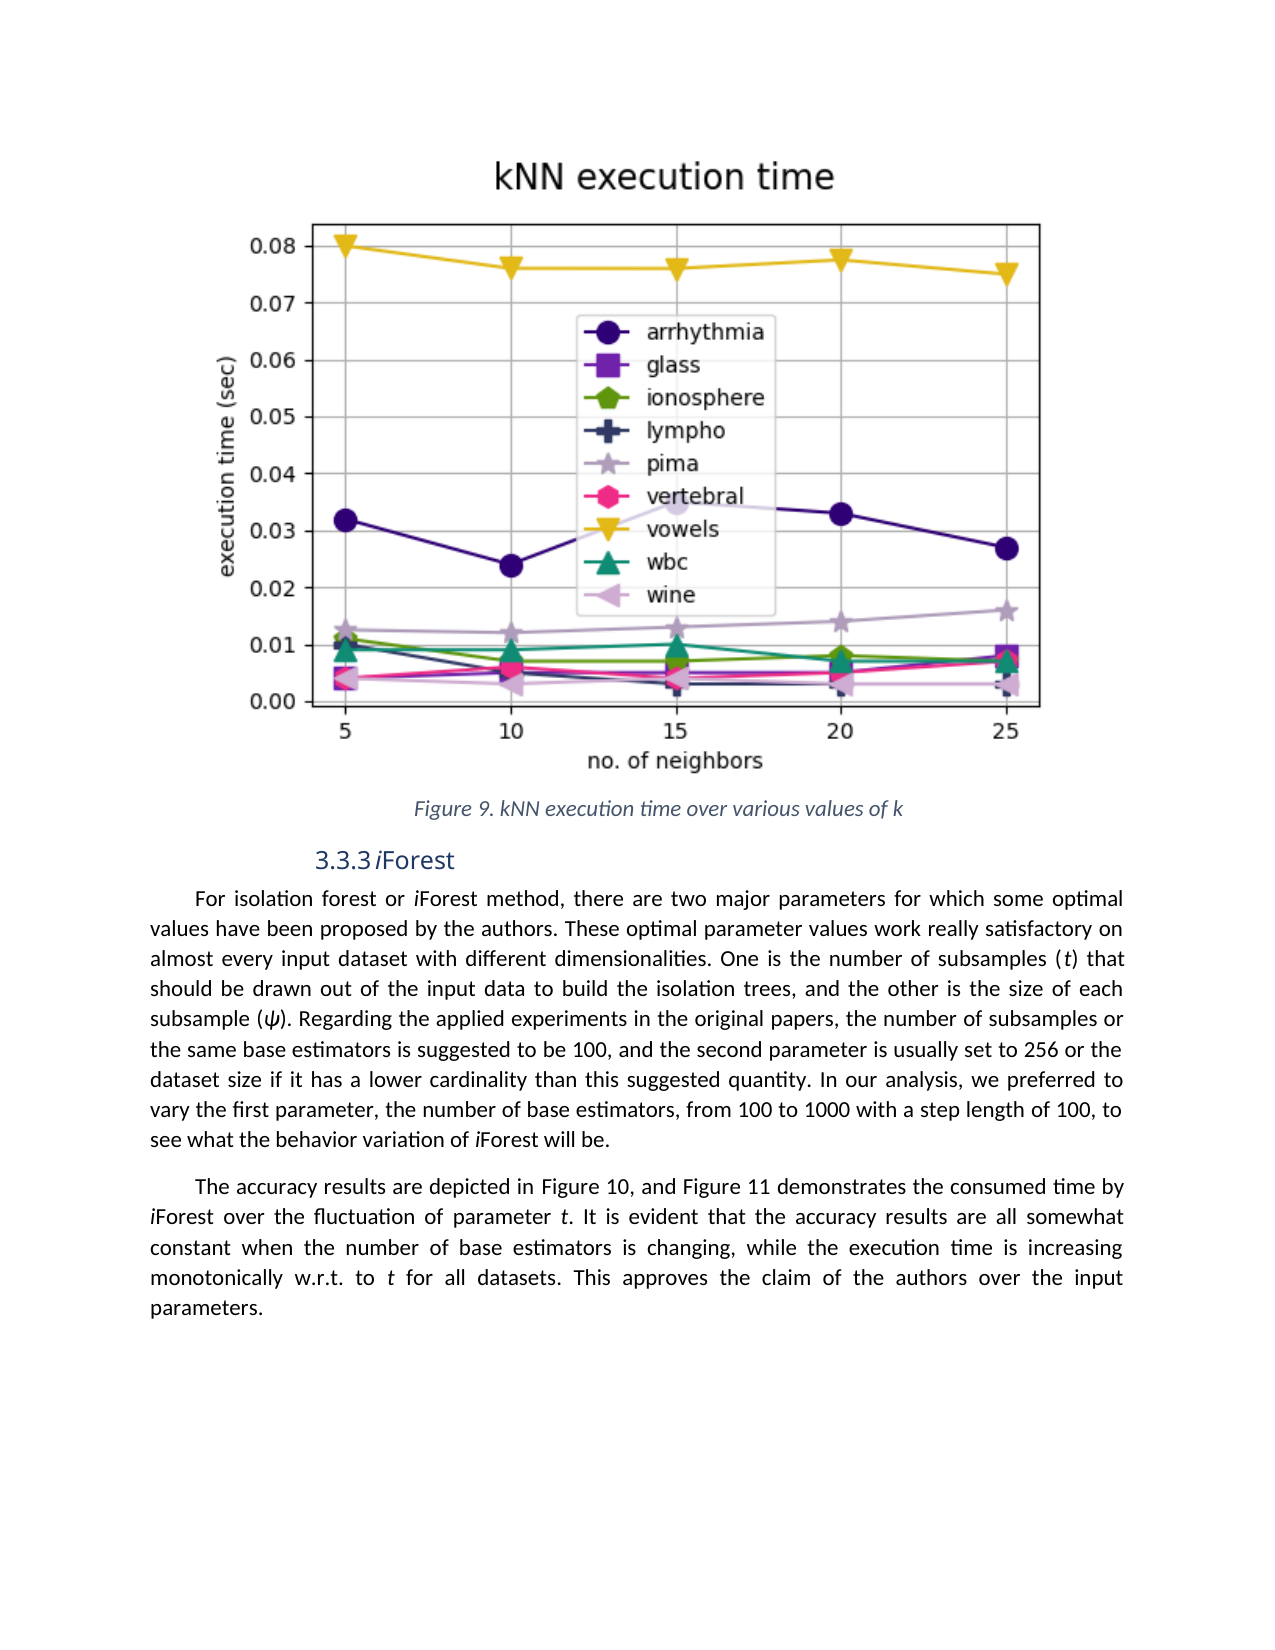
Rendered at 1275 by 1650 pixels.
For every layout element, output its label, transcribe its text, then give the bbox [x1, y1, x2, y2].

text For isolation forest or iForest method, there are two major parameters for which some optimal values have been proposed by the authors. These optimal parameter values work really satisfactory on almost every input dataset with different dimensionalities. One is the number of subsamples (t) that should be drawn out of the input data to build the isolation trees, and the other is the size of each subsample (ψ). Regarding the applied experiments in the original papers, the number of subsamples or the same base estimators is suggested to be 100, and the second parameter is usually set to 256 or the dataset size if it has a lower cardinality than this suggested quantity. In our analysis, we preferred to vary the first parameter, the number of base estimators, from 100 to 1000 with a step length of 100, to see what the behavior variation of iForest will be. [150, 884, 1125, 1153]
text Figure . kNN execution time over various values of k [150, 794, 1125, 822]
picture [195, 150, 1133, 775]
text The accuracy results are depicted in Figure 10, and Figure 11 demonstrates the consumed time by iForest over the fluctuation of parameter t. It is evident that the accuracy results are all somewhat constant when the number of base estimators is changing, while the execution time is increasing monotonically w.r.t. to t for all datasets. This approves the claim of the authors over the input parameters. [150, 1172, 1125, 1321]
subtitle iForest [270, 843, 1125, 877]
